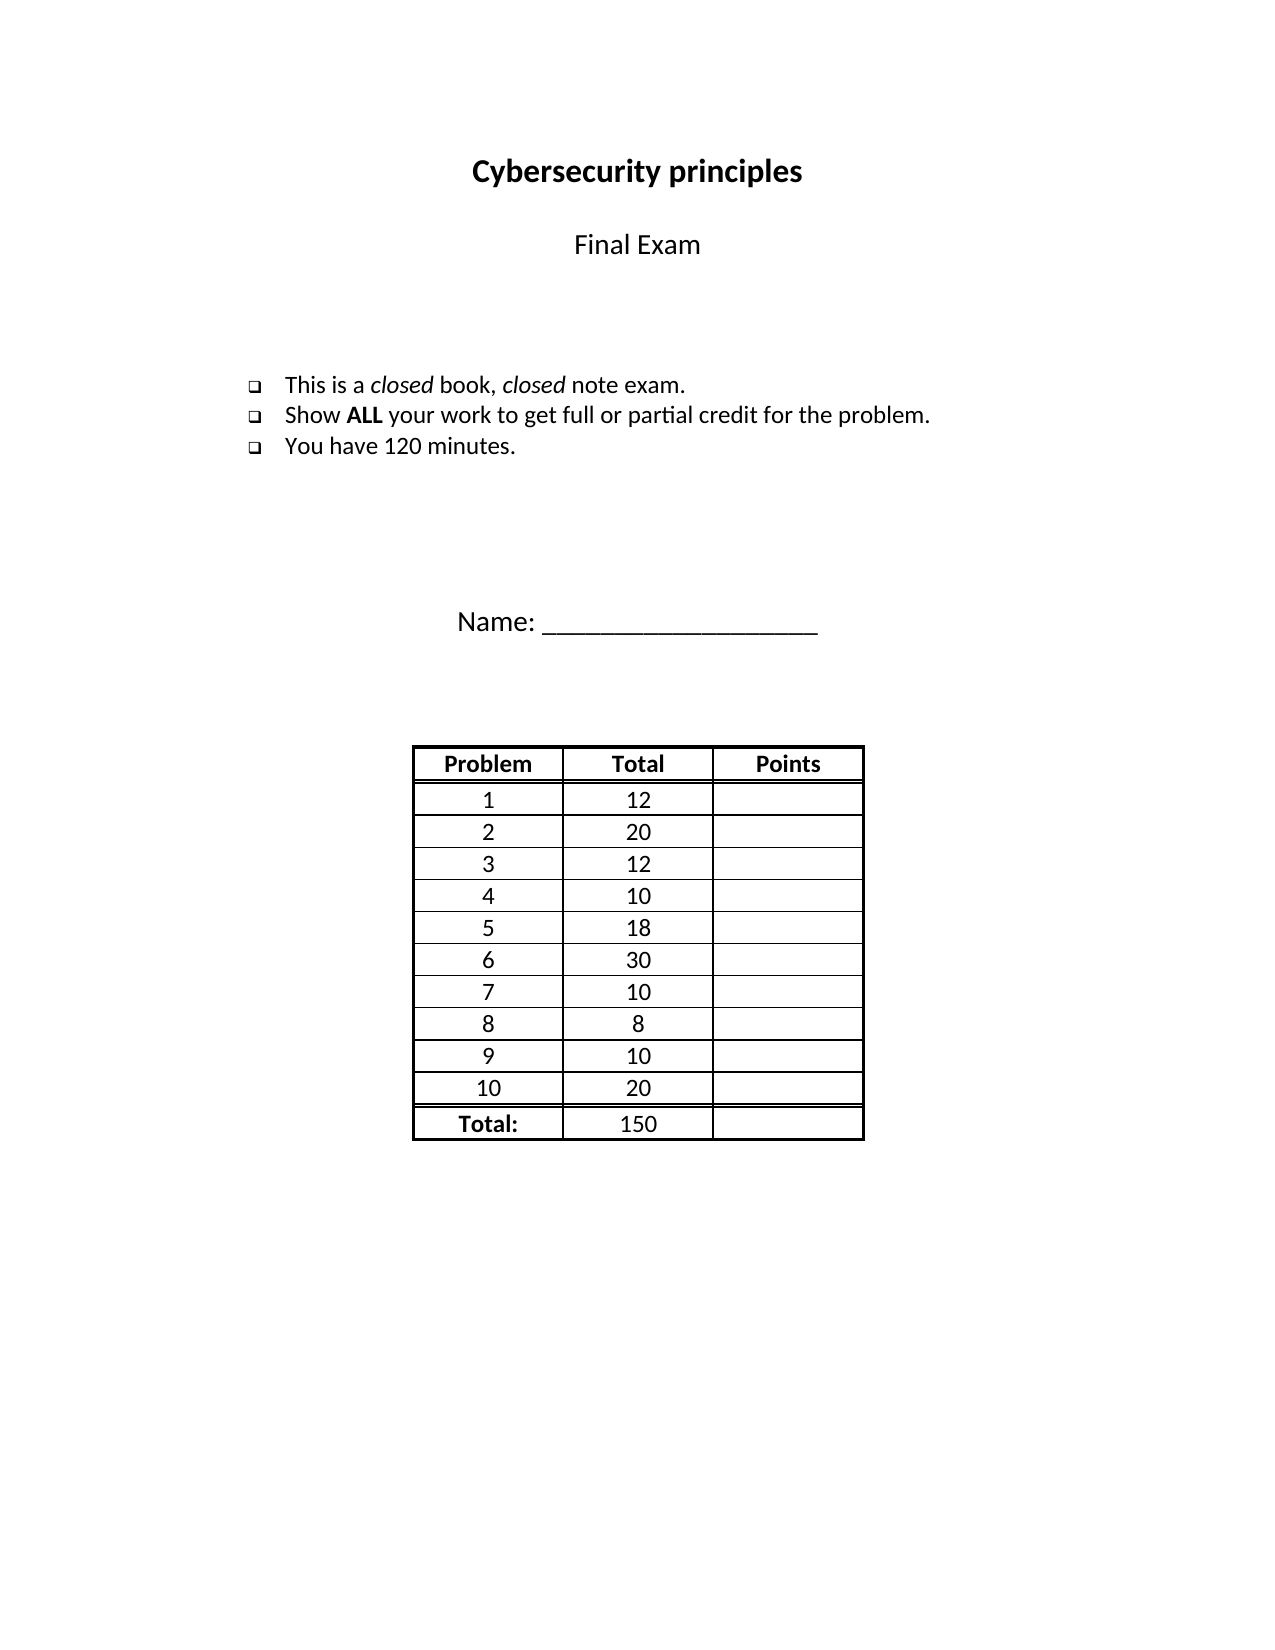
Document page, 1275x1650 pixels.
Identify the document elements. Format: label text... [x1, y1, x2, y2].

text Cybersecurity principles [135, 150, 1140, 191]
table_cell [714, 848, 862, 878]
table_cell 1 [415, 784, 562, 814]
table_cell 20 [564, 1073, 712, 1103]
table_cell [714, 1008, 862, 1039]
table_cell 9 [415, 1041, 562, 1071]
table_cell [714, 1073, 862, 1103]
table_cell 3 [415, 848, 562, 878]
table_cell 10 [564, 976, 712, 1007]
table_cell 5 [415, 912, 562, 943]
table_cell [714, 976, 862, 1007]
table_cell [714, 784, 862, 814]
table_cell 150 [564, 1108, 712, 1138]
text Final Exam [135, 226, 1140, 262]
table_cell 10 [415, 1073, 562, 1103]
text Name: ___________________ [135, 603, 1140, 638]
table_cell 10 [564, 1041, 712, 1071]
table_cell 8 [564, 1008, 712, 1039]
table_cell [714, 1108, 862, 1138]
table_cell 30 [564, 944, 712, 975]
table_cell [714, 912, 862, 943]
table_cell 4 [415, 880, 562, 911]
table_cell [714, 880, 862, 911]
table_cell 12 [564, 784, 712, 814]
table_cell [714, 1041, 862, 1071]
table_cell [714, 944, 862, 975]
table_cell 6 [415, 944, 562, 975]
table_cell 7 [415, 976, 562, 1007]
table_header Problem [415, 749, 562, 779]
table_cell Total: [415, 1108, 562, 1138]
table_header Points [714, 749, 862, 779]
list You have 120 minutes. [247, 430, 1140, 460]
list Show ALL your work to get full or partial credit for the problem. [247, 399, 1140, 430]
table_cell 2 [415, 816, 562, 846]
table_cell 18 [564, 912, 712, 943]
list This is a closed book, closed note exam. [247, 369, 1140, 399]
table_cell 8 [415, 1008, 562, 1039]
table_cell 10 [564, 880, 712, 911]
table_cell 20 [564, 816, 712, 846]
table_cell [714, 816, 862, 846]
table_header Total [564, 749, 712, 779]
table_cell 12 [564, 848, 712, 878]
